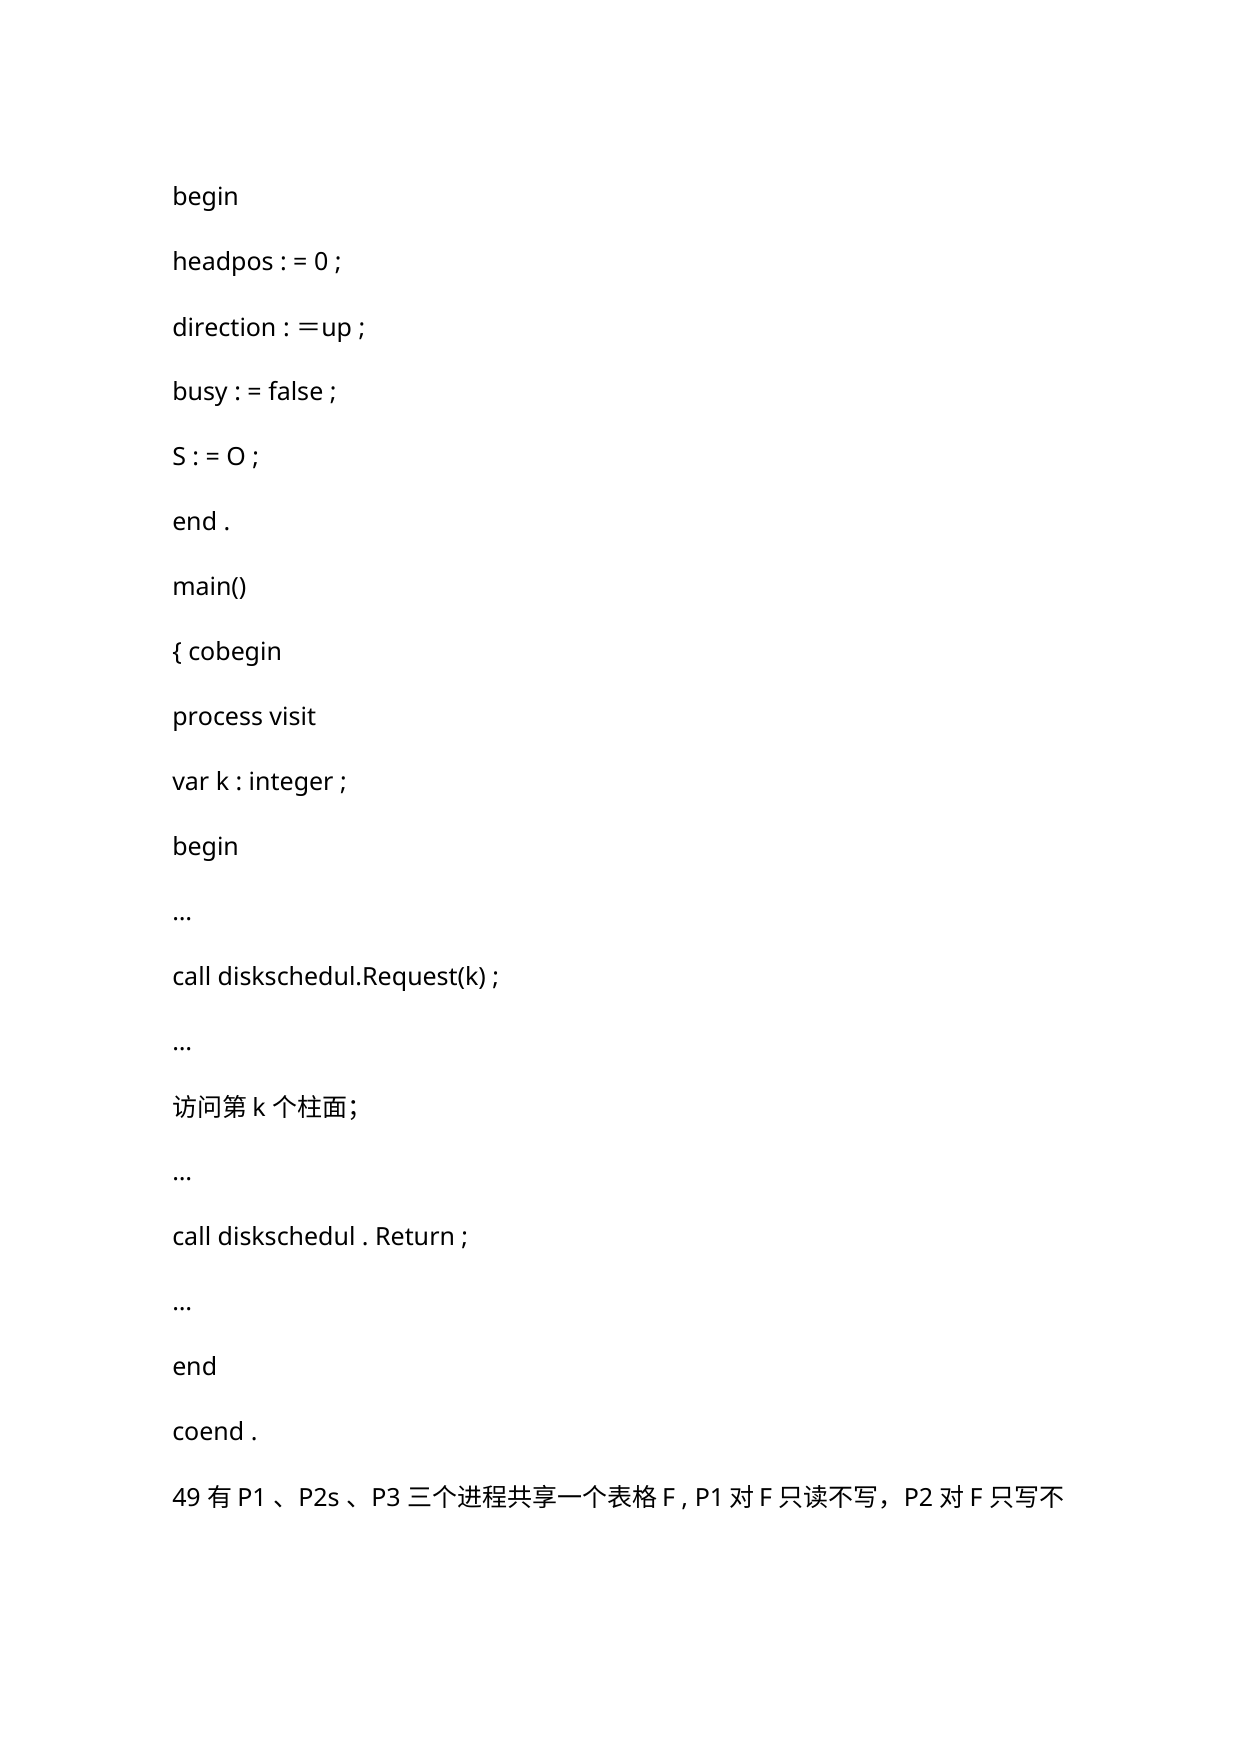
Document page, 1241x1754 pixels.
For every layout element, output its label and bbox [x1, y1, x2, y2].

table_cell [170, 162, 1070, 1530]
